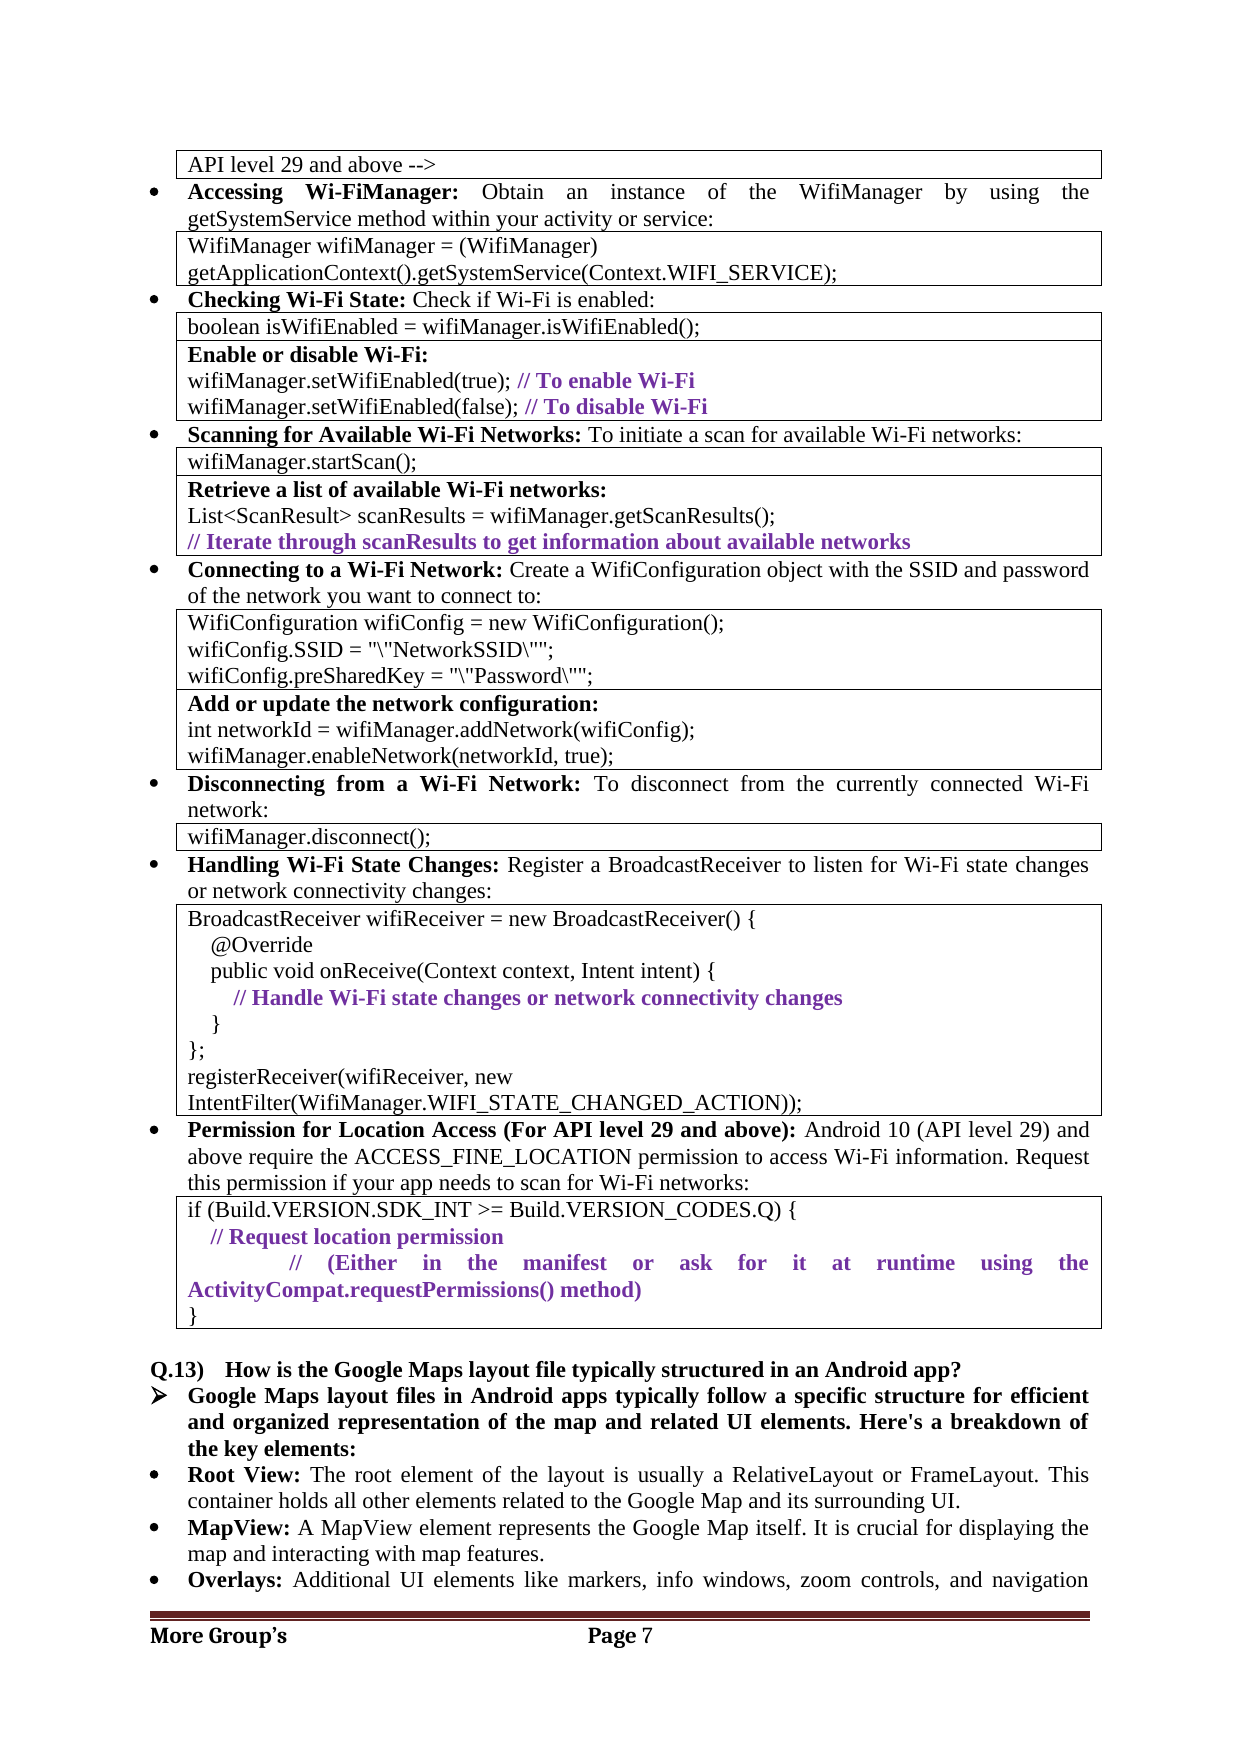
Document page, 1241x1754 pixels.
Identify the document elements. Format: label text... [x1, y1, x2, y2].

table_header boolean isWifiEnabled = wifiManager.isWifiEnabled(); [177, 313, 1101, 340]
list Connecting to a Wi-Fi Network: Create a WifiConfiguration object with the SSID and password of the network you want to connect to: [150, 556, 1090, 608]
list How is the Google Maps layout file typically structured in an Android app? [150, 1356, 1090, 1382]
list Root View: The root element of the layout is usually a RelativeLayout or FrameLayout. This container holds all other elements related to the Google Map and its surrounding UI. [150, 1461, 1090, 1514]
table_header wifiManager.startScan(); [177, 448, 1101, 474]
table_header WifiConfiguration wifiConfig = new WifiConfiguration(); wifiConfig.SSID = "\"NetworkSSID\""; wifiConfig.preSharedKey = "\"Password\""; [177, 610, 1101, 688]
list Permission for Location Access (For API level 29 and above): Android 10 (API level 29) and above require the ACCESS_FINE_LOCATION permission to access Wi-Fi information. Request this permission if your app needs to scan for Wi-Fi networks: [150, 1116, 1090, 1196]
list MapView: A MapView element represents the Google Map itself. It is crucial for displaying the map and interacting with map features. [150, 1514, 1090, 1567]
table_cell Add or update the network configuration: int networkId = wifiManager.addNetwork(wifiConfig); wifiManager.enableNetwork(networkId, true); [177, 690, 1101, 769]
list Checking Wi-Fi State: Check if Wi-Fi is enabled: [150, 286, 1090, 312]
list Google Maps layout files in Android apps typically follow a specific structure for efficient and organized representation of the map and related UI elements. Here's a breakdown of the key elements: [150, 1382, 1090, 1461]
table_header wifiManager.disconnect(); [177, 824, 1101, 850]
table_cell Retrieve a list of available Wi-Fi networks: List<ScanResult> scanResults = wifiManager.getScanResults(); // Iterate through scanResults to get information about available networks [177, 476, 1101, 555]
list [150, 1567, 1090, 1593]
list Scanning for Available Wi-Fi Networks: To initiate a scan for available Wi-Fi networks: [150, 421, 1090, 447]
list Handling Wi-Fi State Changes: Register a BroadcastReceiver to listen for Wi-Fi state changes or network connectivity changes: [150, 851, 1090, 903]
table_header BroadcastReceiver wifiReceiver = new BroadcastReceiver() { @Override public void onReceive(Context context, Intent intent) { // Handle Wi-Fi state changes or network connectivity changes } }; registerReceiver(wifiReceiver, new IntentFilter(WifiManager.WIFI_STATE_CHANGED_ACTION)); [177, 905, 1101, 1115]
table_cell Enable or disable Wi-Fi: wifiManager.setWifiEnabled(true); // To enable Wi-Fi wifiManager.setWifiEnabled(false); // To disable Wi-Fi [177, 341, 1101, 420]
list Disconnecting from a Wi-Fi Network: To disconnect from the currently connected Wi-Fi network: [150, 770, 1090, 822]
table_header WifiManager wifiManager = (WifiManager) getApplicationContext().getSystemService(Context.WIFI_SERVICE); [177, 232, 1101, 285]
table_header if (Build.VERSION.SDK_INT >= Build.VERSION_CODES.Q) { // Request location permission // (Either in the manifest or ask for it at runtime using the ActivityCompat.requestPermissions() method) } [177, 1197, 1101, 1328]
list Accessing Wi-FiManager: Obtain an instance of the WifiManager by using the getSystemService method within your activity or service: [150, 178, 1090, 231]
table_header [177, 151, 1101, 177]
